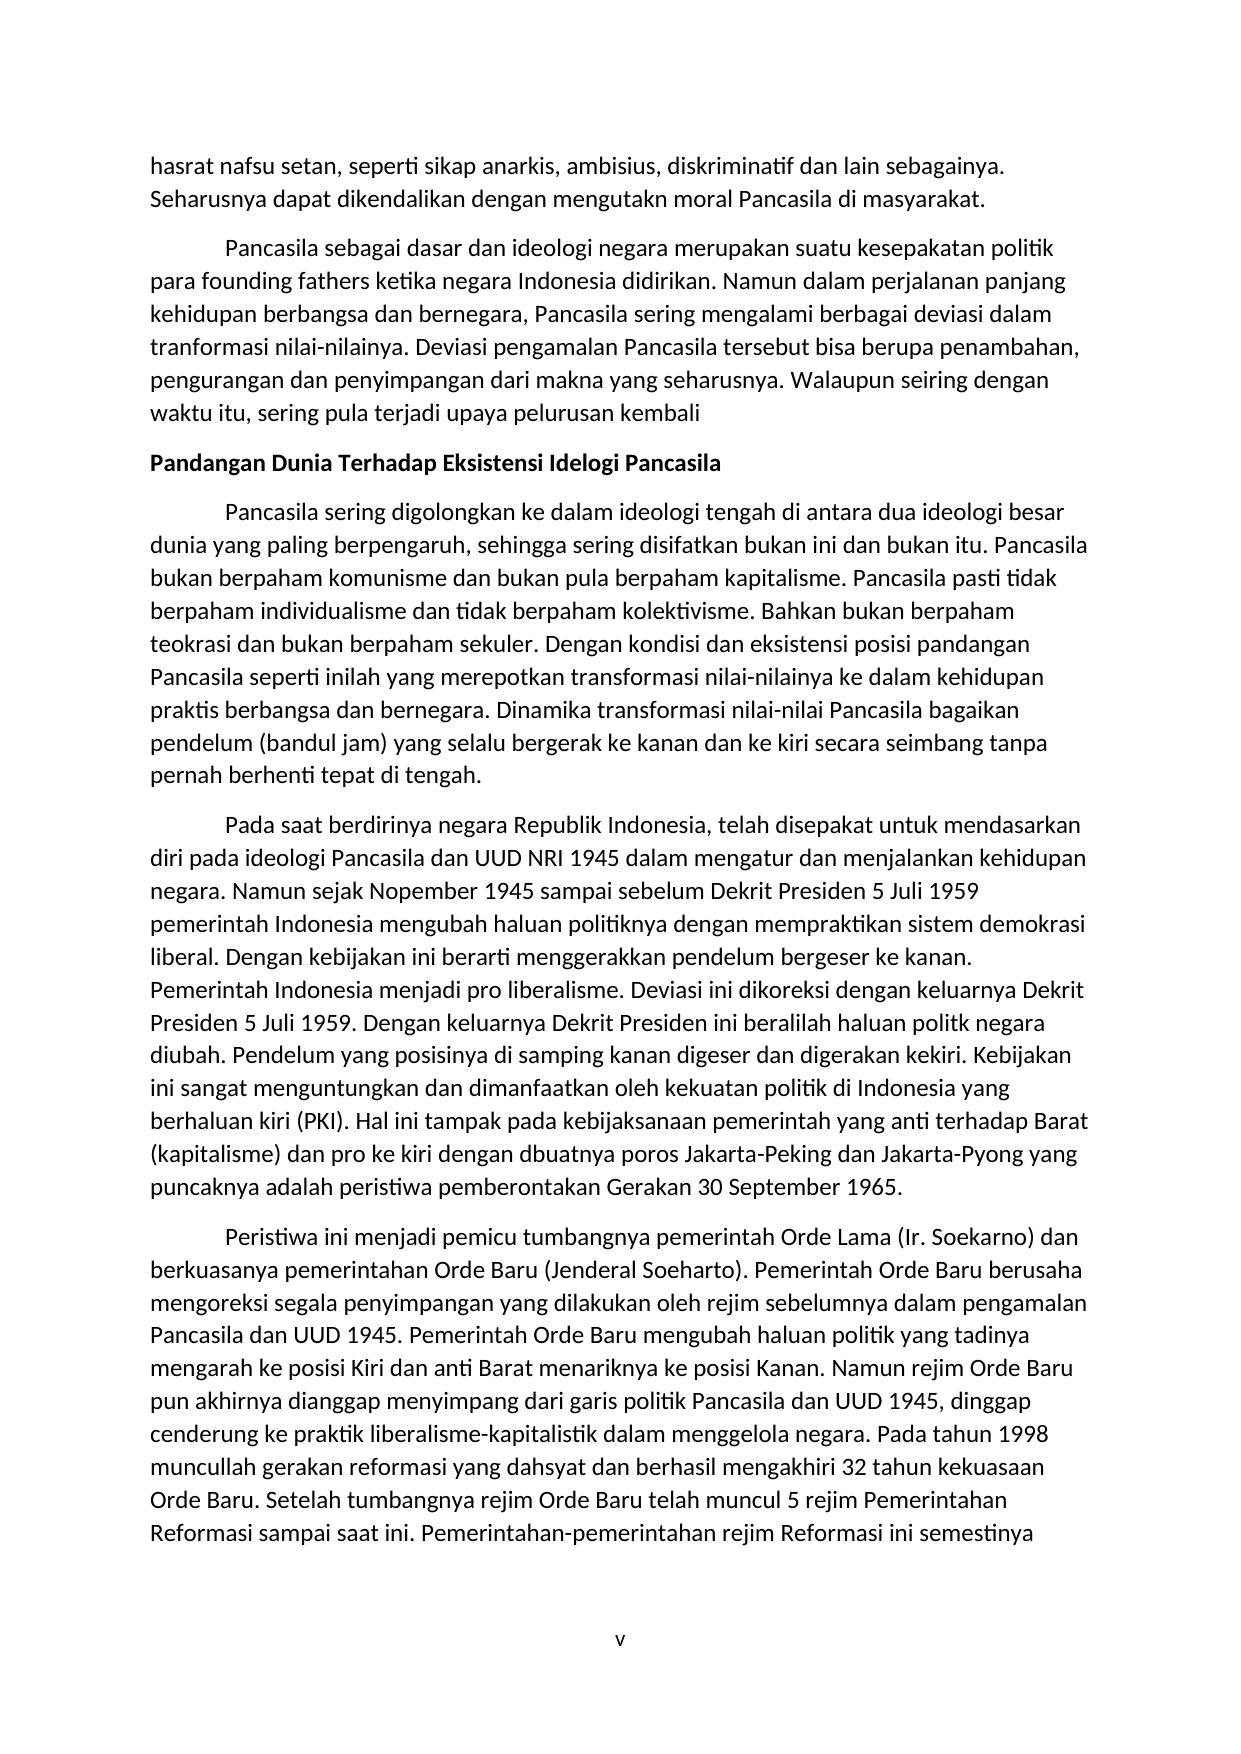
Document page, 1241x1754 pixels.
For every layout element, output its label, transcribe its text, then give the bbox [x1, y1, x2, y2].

text Pancasila sering digolongkan ke dalam ideologi tengah di antara dua ideologi besar dunia yang paling berpengaruh, sehingga sering disifatkan bukan ini dan bukan itu. Pancasila bukan berpaham komunisme dan bukan pula berpaham kapitalisme. Pancasila pasti tidak berpaham individualisme dan tidak berpaham kolektivisme. Bahkan bukan berpaham teokrasi dan bukan berpaham sekuler. Dengan kondisi dan eksistensi posisi pandangan Pancasila seperti inilah yang merepotkan transformasi nilai-nilainya ke dalam kehidupan praktis berbangsa dan bernegara. Dinamika transformasi nilai-nilai Pancasila bagaikan pendelum (bandul jam) yang selalu bergerak ke kanan dan ke kiri secara seimbang tanpa pernah berhenti tepat di tengah. [150, 496, 1090, 790]
text Pandangan Dunia Terhadap Eksistensi Idelogi Pancasila [150, 447, 1090, 477]
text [150, 1221, 1090, 1548]
text Pada saat berdirinya negara Republik Indonesia, telah disepakat untuk mendasarkan diri pada ideologi Pancasila dan UUD NRI 1945 dalam mengatur dan menjalankan kehidupan negara. Namun sejak Nopember 1945 sampai sebelum Dekrit Presiden 5 Juli 1959 pemerintah Indonesia mengubah haluan politiknya dengan mempraktikan sistem demokrasi liberal. Dengan kebijakan ini berarti menggerakkan pendelum bergeser ke kanan. Pemerintah Indonesia menjadi pro liberalisme. Deviasi ini dikoreksi dengan keluarnya Dekrit Presiden 5 Juli 1959. Dengan keluarnya Dekrit Presiden ini beralilah haluan politk negara diubah. Pendelum yang posisinya di samping kanan digeser dan digerakan kekiri. Kebijakan ini sangat menguntungkan dan dimanfaatkan oleh kekuatan politik di Indonesia yang berhaluan kiri (PKI). Hal ini tampak pada kebijaksanaan pemerintah yang anti terhadap Barat (kapitalisme) dan pro ke kiri dengan dbuatnya poros Jakarta-Peking dan Jakarta-Pyong yang puncaknya adalah peristiwa pemberontakan Gerakan 30 September 1965. [150, 809, 1090, 1202]
text Pancasila sebagai dasar dan ideologi negara merupakan suatu kesepakatan politik para founding fathers ketika negara Indonesia didirikan. Namun dalam perjalanan panjang kehidupan berbangsa dan bernegara, Pancasila sering mengalami berbagai deviasi dalam tranformasi nilai-nilainya. Deviasi pengamalan Pancasila tersebut bisa berupa penambahan, pengurangan dan penyimpangan dari makna yang seharusnya. Walaupun seiring dengan waktu itu, sering pula terjadi upaya pelurusan kembali [150, 232, 1090, 428]
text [150, 150, 1090, 213]
